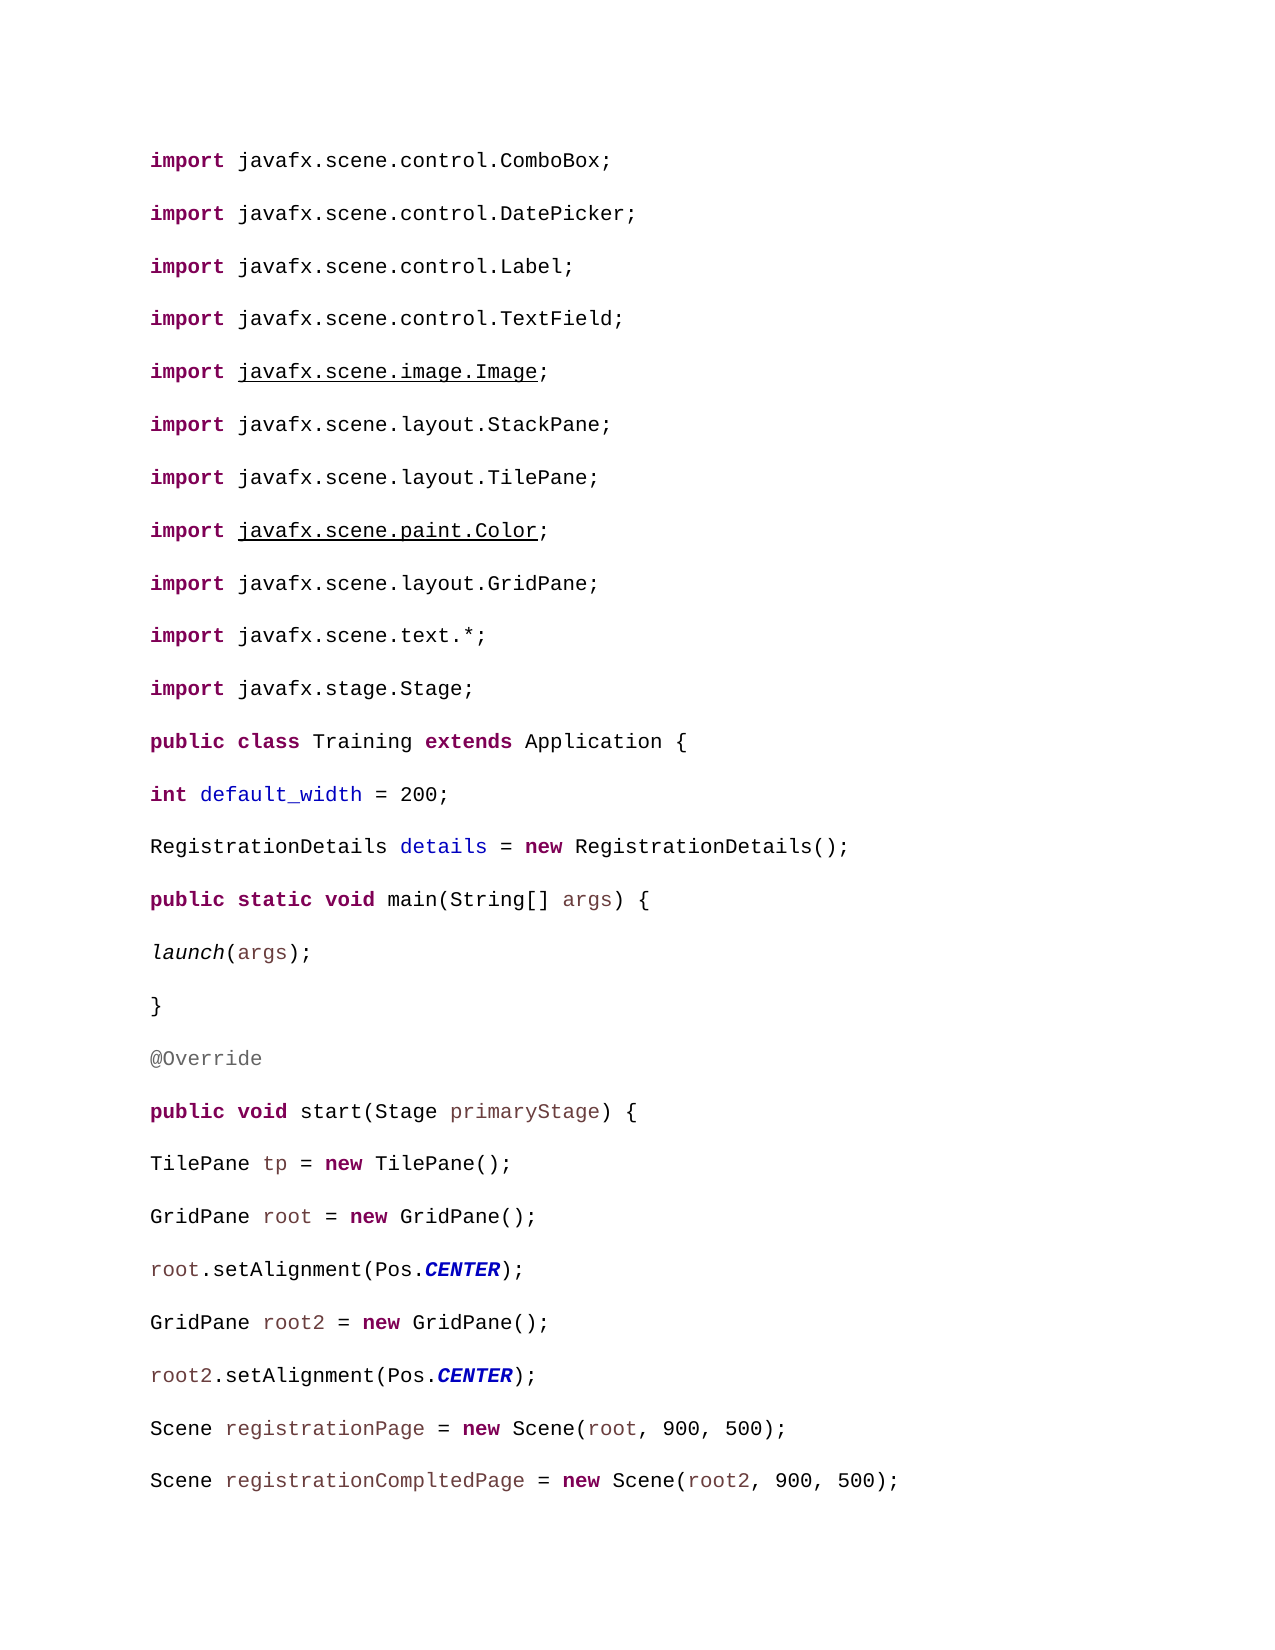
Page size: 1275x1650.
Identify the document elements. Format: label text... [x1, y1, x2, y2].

text Scene registrationCompltedPage = new Scene(root2, 900, 500); [150, 1470, 1125, 1494]
text root.setAlignment(Pos.CENTER); [150, 1259, 1125, 1283]
text import javafx.scene.layout.StackPane; [150, 414, 1125, 438]
text TilePane tp = new TilePane(); [150, 1153, 1125, 1177]
text Scene registrationPage = new Scene(root, 900, 500); [150, 1417, 1125, 1441]
text launch(args); [150, 942, 1125, 966]
text import javafx.scene.control.DatePicker; [150, 203, 1125, 226]
text import javafx.scene.image.Image; [150, 361, 1125, 385]
text GridPane root = new GridPane(); [150, 1206, 1125, 1230]
text import javafx.scene.control.Label; [150, 256, 1125, 279]
text import javafx.stage.Stage; [150, 678, 1125, 702]
text import javafx.scene.control.TextField; [150, 308, 1125, 332]
text import javafx.scene.control.ComboBox; [150, 150, 1125, 174]
text int default_width = 200; [150, 784, 1125, 807]
text import javafx.scene.layout.TilePane; [150, 467, 1125, 491]
text public class Training extends Application { [150, 731, 1125, 754]
text GridPane root2 = new GridPane(); [150, 1312, 1125, 1336]
text public static void main(String[] args) { [150, 889, 1125, 913]
text import javafx.scene.text.*; [150, 625, 1125, 649]
text import javafx.scene.layout.GridPane; [150, 572, 1125, 596]
text @Override [150, 1048, 1125, 1071]
text } [150, 995, 1125, 1019]
text RegistrationDetails details = new RegistrationDetails(); [150, 837, 1125, 860]
text public void start(Stage primaryStage) { [150, 1101, 1125, 1124]
text import javafx.scene.paint.Color; [150, 520, 1125, 543]
text root2.setAlignment(Pos.CENTER); [150, 1365, 1125, 1388]
